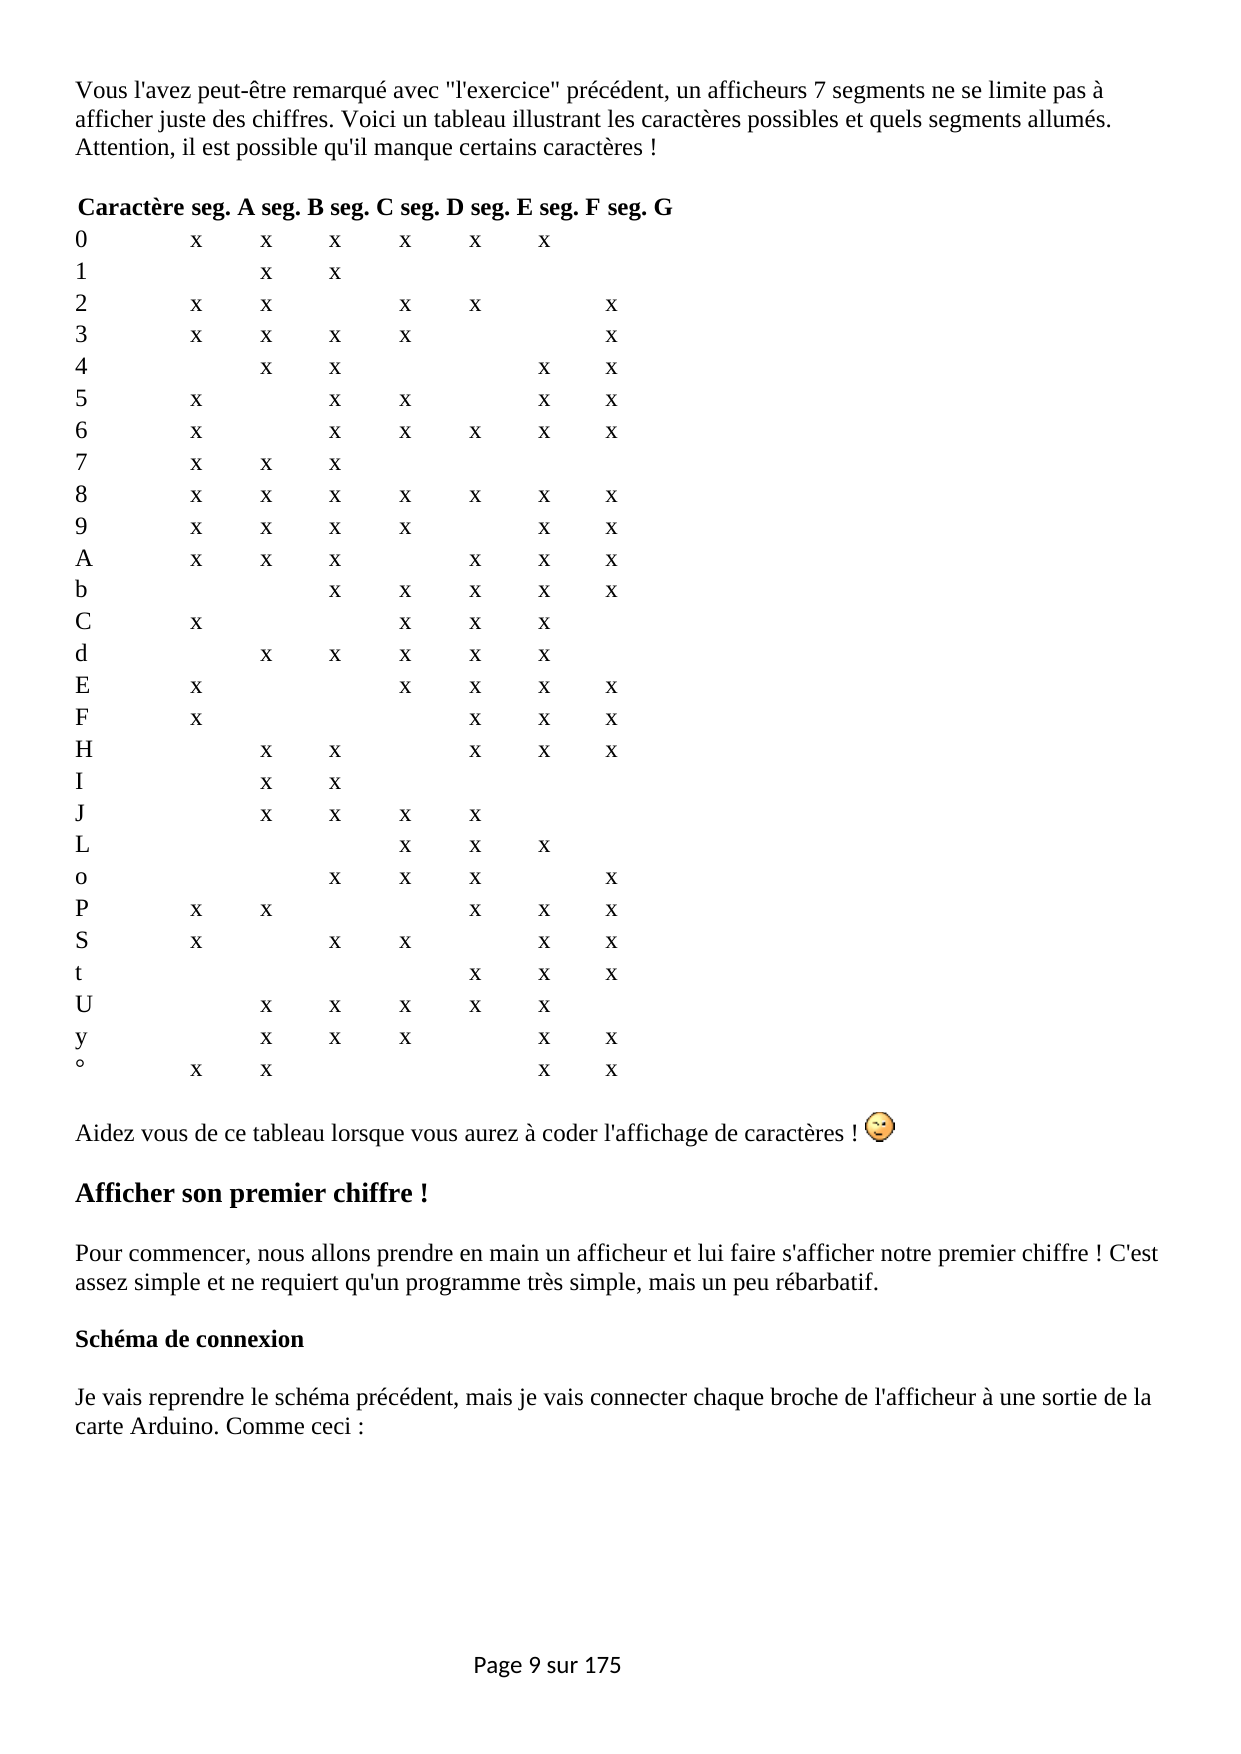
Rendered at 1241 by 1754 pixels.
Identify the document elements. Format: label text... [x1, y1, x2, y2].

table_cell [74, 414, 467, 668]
text Vous l'avez peut-être remarqué avec "l'exercice" précédent, un afficheurs 7 segments ne se limite pas à afficher juste des chiffres. Voici un tableau illustrant les caractères possibles et quels segments allumés. Attention, il est possible qu'il manque certains caractères ! [75, 75, 1165, 161]
text Aidez vous de ce tableau lorsque vous aurez à coder l'affichage de caractères ! [75, 1112, 1165, 1147]
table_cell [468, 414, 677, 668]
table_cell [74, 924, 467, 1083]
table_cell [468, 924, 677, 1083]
text Je vais reprendre le schéma précédent, mais je vais connecter chaque broche de l'afficheur à une sortie de la carte Arduino. Comme ceci : [75, 1382, 1165, 1440]
text Pour commencer, nous allons prendre en main un afficheur et lui faire s'afficher notre premier chiffre ! C'est assez simple et ne requiert qu'un programme très simple, mais un peu rébarbatif. [75, 1238, 1165, 1295]
picture [865, 1112, 895, 1142]
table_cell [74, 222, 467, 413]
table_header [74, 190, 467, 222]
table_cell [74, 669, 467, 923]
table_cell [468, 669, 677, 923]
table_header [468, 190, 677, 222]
text Schéma de connexion [75, 1324, 1165, 1353]
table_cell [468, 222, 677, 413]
text Afficher son premier chiffre ! [75, 1176, 1165, 1209]
